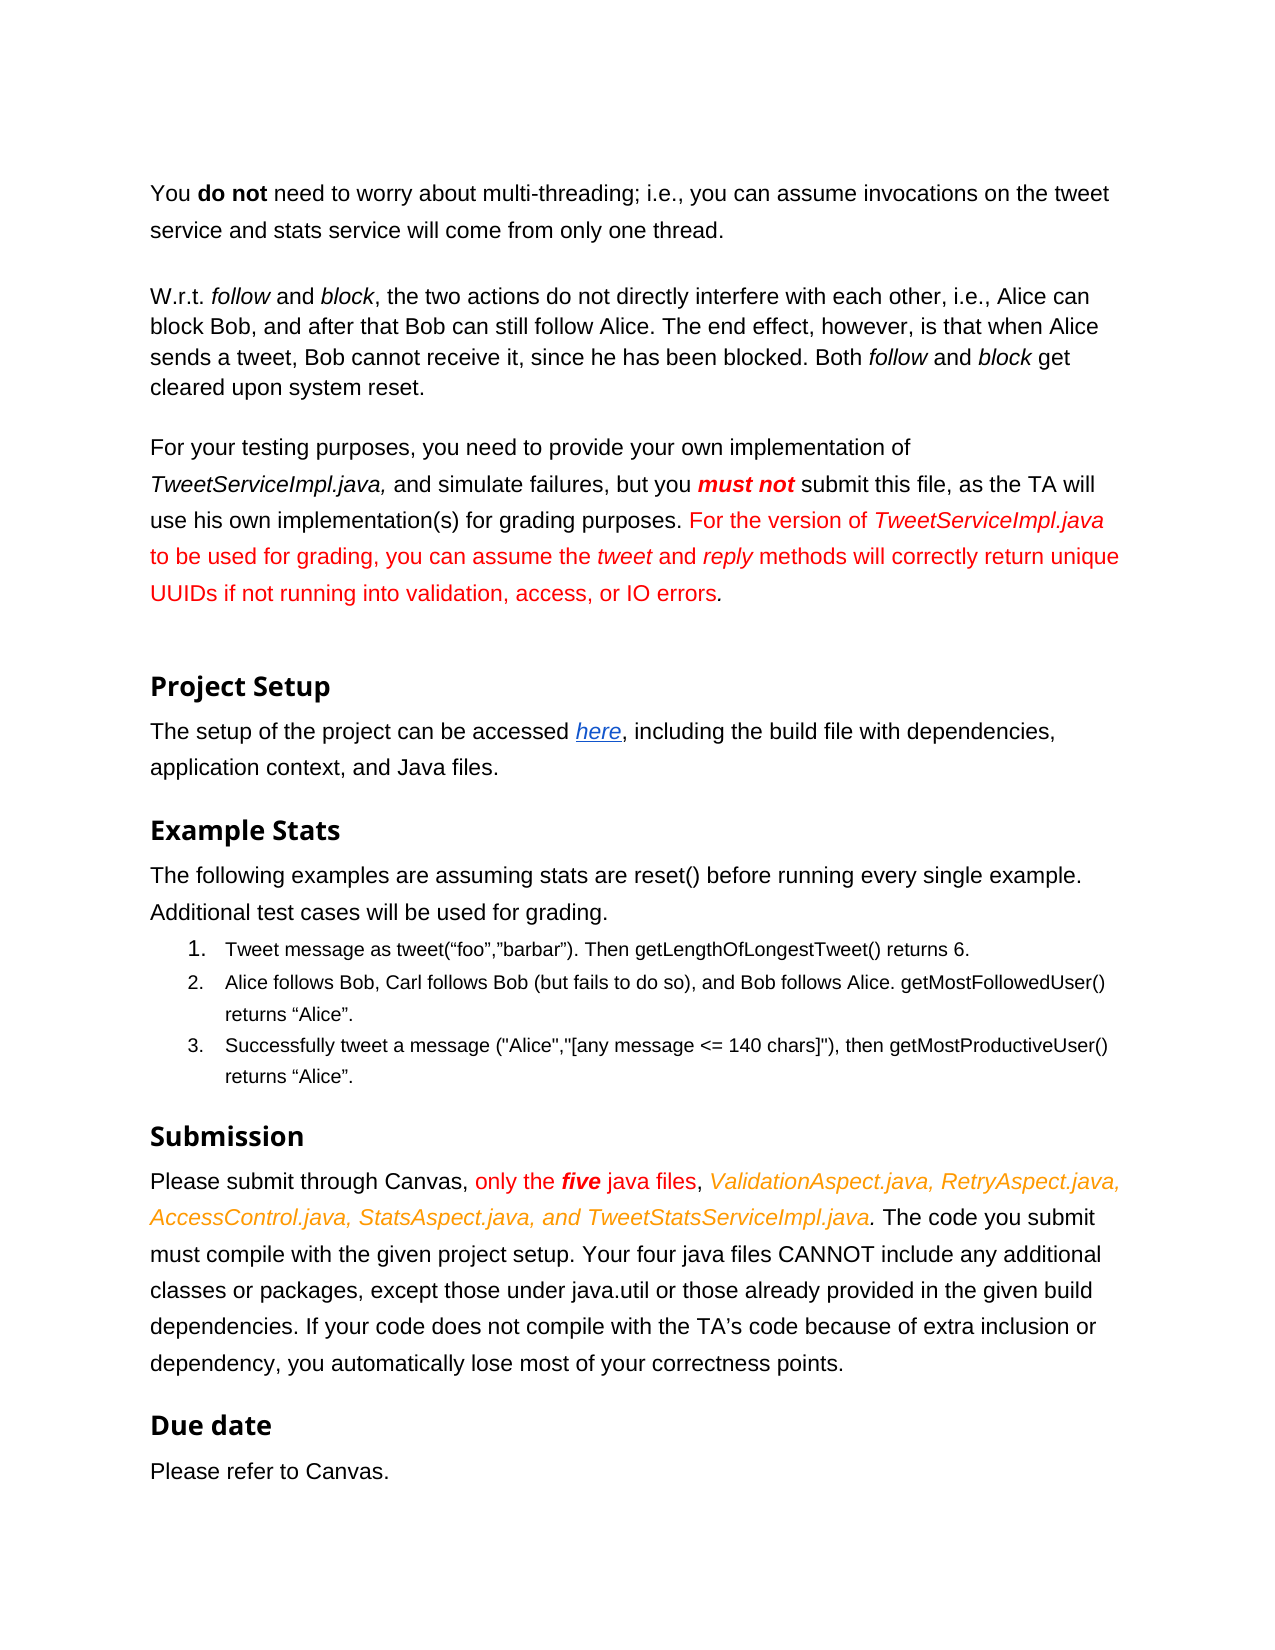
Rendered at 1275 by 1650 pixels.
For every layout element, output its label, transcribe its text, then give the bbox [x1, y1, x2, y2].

text Please refer to Canvas. [150, 1458, 1125, 1484]
subtitle Example Stats [150, 811, 1125, 848]
text The setup of the project can be accessed here, including the build file with dependencies, application context, and Java files. [150, 718, 1125, 781]
subtitle Due date [150, 1407, 1125, 1444]
text W.r.t. follow and block, the two actions do not directly interfere with each other, i.e., Alice can block Bob, and after that Bob can still follow Alice. The end effect, however, is that when Alice sends a tweet, Bob cannot receive it, since he has been blocked. Both follow and block get cleared upon system reset. [150, 283, 1125, 400]
list Successfully tweet a message ("Alice","[any message <= 140 chars]"), then getMostProductiveUser() returns “Alice”. [187, 1034, 1125, 1088]
subtitle Project Setup [150, 667, 1125, 704]
list Tweet message as tweet(“foo”,”barbar”). Then getLengthOfLongestTweet() returns 6. [187, 935, 1125, 961]
text You do not need to worry about multi-threading; i.e., you can assume invocations on the tweet service and stats service will come from only one thread. [150, 180, 1125, 243]
text The following examples are assuming stats are reset() before running every single example. Additional test cases will be used for grading. [150, 862, 1125, 925]
subtitle Submission [150, 1117, 1125, 1154]
list Alice follows Bob, Carl follows Bob (but fails to do so), and Bob follows Alice. getMostFollowedUser() returns “Alice”. [187, 971, 1125, 1025]
text For your testing purposes, you need to provide your own implementation of TweetServiceImpl.java, and simulate failures, but you must not submit this file, as the TA will use his own implementation(s) for grading purposes. For the version of TweetServiceImpl.java to be used for grading, you can assume the tweet and reply methods will correctly return unique UUIDs if not running into validation, access, or IO errors. [150, 434, 1125, 606]
text Please submit through Canvas, only the five java files, ValidationAspect.java, RetryAspect.java, AccessControl.java, StatsAspect.java, and TweetStatsServiceImpl.java. The code you submit must compile with the given project setup. Your four java files CANNOT include any additional classes or packages, except those under java.util or those already provided in the given build dependencies. If your code does not compile with the TA’s code because of extra inclusion or dependency, you automatically lose most of your correctness points. [150, 1168, 1125, 1376]
